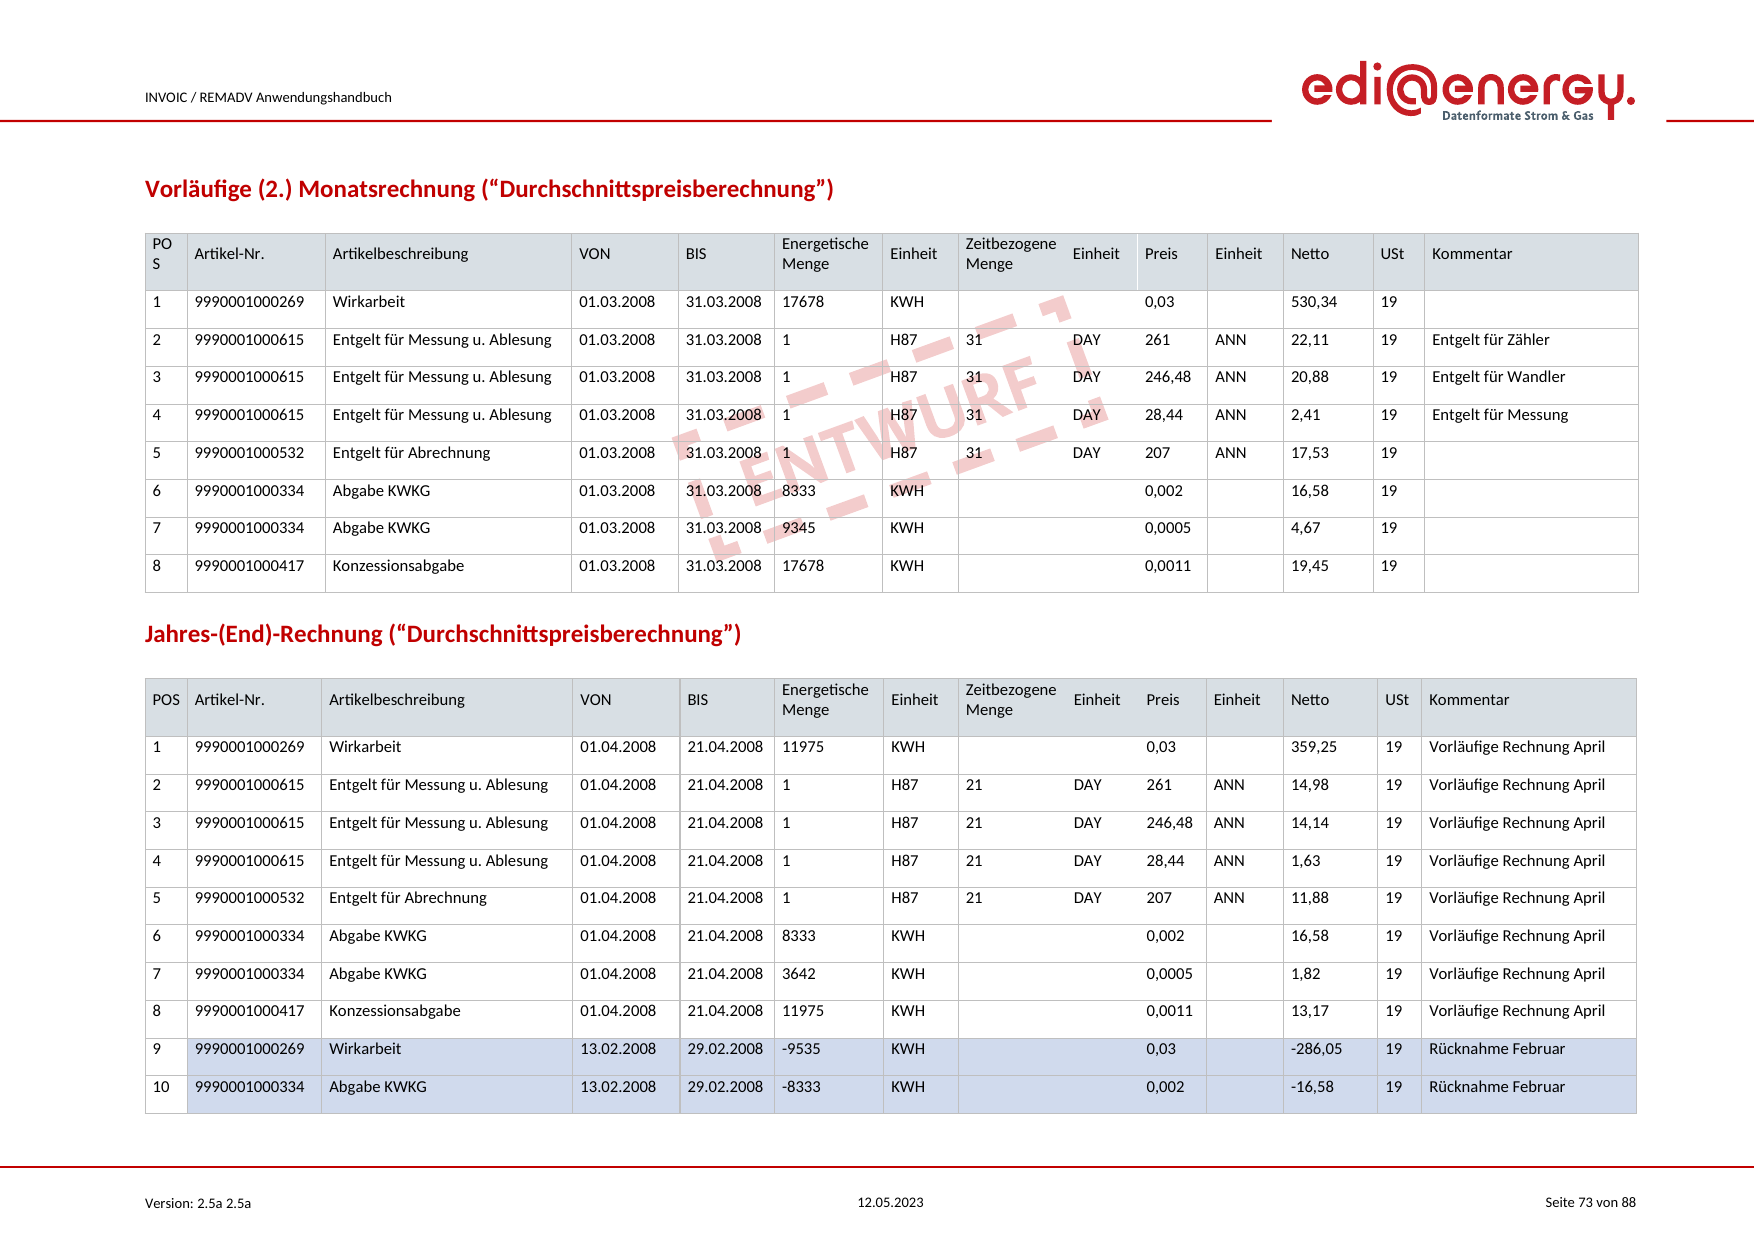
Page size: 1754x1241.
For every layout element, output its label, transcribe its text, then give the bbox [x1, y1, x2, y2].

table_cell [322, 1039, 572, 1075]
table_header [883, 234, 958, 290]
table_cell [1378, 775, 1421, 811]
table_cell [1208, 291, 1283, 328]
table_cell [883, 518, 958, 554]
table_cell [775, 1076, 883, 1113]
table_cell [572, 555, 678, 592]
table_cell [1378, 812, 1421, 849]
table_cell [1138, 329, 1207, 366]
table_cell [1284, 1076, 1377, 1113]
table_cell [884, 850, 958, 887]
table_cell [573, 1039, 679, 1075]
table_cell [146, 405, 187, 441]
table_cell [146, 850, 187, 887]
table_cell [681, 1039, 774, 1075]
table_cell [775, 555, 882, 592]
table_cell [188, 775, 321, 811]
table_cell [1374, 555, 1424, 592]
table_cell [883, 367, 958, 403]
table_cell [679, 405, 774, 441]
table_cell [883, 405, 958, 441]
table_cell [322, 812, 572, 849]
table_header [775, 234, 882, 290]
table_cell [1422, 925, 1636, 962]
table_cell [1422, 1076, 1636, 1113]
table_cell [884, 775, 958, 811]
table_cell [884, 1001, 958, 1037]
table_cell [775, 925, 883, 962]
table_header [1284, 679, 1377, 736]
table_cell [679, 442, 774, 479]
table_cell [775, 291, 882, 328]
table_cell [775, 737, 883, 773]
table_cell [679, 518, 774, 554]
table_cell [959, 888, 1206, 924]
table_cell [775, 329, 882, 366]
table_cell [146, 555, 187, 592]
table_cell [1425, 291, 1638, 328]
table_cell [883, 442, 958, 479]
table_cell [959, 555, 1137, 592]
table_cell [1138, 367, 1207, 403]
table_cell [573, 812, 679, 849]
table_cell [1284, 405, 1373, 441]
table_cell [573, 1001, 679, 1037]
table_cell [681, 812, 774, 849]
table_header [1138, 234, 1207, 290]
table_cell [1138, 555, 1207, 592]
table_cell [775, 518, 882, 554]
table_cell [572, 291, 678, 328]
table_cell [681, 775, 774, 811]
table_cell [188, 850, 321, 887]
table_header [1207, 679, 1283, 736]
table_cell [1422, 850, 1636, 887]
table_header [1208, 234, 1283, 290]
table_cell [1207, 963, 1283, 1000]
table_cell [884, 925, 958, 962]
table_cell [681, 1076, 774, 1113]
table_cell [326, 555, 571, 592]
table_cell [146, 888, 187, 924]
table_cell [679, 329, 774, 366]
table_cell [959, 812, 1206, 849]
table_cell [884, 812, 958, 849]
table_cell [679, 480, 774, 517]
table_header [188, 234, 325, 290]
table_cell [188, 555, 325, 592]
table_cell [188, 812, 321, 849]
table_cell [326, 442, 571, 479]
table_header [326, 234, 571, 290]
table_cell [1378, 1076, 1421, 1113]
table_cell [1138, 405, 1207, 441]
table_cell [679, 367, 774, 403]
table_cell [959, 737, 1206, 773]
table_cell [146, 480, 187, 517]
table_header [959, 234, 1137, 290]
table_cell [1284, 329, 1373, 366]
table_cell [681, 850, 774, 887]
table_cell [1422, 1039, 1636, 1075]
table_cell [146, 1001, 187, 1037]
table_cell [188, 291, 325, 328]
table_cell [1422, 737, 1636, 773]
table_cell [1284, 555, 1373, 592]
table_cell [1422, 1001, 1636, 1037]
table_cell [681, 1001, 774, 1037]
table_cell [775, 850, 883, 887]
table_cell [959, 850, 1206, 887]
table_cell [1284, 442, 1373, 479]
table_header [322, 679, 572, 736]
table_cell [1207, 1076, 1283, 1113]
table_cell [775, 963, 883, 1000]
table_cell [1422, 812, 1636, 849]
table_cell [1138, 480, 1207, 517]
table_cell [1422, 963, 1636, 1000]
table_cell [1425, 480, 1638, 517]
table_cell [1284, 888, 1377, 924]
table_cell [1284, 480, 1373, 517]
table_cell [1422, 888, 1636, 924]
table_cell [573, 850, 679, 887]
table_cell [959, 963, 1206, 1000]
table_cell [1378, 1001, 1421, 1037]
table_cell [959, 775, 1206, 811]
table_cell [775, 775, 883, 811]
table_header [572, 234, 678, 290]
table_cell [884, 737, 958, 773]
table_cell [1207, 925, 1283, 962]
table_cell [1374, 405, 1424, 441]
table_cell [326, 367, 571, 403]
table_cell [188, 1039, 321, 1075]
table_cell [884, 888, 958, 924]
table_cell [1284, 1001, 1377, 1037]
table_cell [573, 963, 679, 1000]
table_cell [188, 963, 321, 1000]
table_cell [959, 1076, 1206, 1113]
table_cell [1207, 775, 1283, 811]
text Jahres-(End)-Rechnung (“Durchschnittspreisberechnung”) [145, 618, 1636, 649]
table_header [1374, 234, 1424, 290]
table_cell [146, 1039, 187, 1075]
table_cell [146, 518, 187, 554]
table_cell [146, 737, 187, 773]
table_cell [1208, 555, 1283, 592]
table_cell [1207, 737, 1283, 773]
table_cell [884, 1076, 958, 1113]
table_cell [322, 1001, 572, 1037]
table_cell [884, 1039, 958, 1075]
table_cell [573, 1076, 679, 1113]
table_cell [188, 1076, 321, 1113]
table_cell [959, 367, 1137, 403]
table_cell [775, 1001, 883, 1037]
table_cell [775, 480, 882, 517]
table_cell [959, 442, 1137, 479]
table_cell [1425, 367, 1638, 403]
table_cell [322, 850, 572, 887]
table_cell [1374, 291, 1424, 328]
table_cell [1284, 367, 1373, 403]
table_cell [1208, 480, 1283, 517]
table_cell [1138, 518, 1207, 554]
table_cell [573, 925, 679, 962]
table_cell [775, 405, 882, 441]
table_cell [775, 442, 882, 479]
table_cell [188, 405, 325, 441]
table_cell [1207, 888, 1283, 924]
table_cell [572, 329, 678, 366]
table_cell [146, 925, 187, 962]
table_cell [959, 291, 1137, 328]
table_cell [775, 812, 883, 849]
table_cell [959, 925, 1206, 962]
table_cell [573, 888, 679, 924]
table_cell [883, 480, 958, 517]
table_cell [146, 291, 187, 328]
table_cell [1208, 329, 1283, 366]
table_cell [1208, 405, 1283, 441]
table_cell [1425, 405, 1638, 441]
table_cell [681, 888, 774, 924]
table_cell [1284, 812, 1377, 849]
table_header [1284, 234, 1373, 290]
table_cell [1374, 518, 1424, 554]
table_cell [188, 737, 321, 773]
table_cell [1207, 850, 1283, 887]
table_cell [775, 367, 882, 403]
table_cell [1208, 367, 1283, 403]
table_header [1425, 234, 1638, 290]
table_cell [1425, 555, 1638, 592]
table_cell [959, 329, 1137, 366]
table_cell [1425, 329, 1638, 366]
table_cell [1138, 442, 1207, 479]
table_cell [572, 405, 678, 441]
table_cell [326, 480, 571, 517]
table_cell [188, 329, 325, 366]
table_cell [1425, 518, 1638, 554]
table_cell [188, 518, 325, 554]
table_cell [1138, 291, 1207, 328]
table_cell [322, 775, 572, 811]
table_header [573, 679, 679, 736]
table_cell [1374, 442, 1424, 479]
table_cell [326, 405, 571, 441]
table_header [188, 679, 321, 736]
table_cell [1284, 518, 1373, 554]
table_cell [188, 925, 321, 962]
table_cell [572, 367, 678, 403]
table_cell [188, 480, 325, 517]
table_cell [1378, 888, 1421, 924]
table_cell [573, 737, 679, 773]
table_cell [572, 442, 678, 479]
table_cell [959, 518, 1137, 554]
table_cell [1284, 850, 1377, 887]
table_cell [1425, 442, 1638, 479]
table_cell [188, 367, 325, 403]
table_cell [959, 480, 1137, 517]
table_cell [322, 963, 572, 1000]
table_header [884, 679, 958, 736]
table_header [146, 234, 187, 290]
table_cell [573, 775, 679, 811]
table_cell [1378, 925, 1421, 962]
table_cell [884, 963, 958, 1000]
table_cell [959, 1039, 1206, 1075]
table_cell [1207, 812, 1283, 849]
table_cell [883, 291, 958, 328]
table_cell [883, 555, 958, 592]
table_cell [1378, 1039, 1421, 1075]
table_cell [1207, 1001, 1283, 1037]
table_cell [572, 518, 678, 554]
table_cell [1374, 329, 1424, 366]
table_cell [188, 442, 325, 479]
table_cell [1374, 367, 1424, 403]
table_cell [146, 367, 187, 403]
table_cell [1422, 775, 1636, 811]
text Vorläufige (2.) Monatsrechnung (“Durchschnittspreisberechnung”) [145, 173, 1636, 203]
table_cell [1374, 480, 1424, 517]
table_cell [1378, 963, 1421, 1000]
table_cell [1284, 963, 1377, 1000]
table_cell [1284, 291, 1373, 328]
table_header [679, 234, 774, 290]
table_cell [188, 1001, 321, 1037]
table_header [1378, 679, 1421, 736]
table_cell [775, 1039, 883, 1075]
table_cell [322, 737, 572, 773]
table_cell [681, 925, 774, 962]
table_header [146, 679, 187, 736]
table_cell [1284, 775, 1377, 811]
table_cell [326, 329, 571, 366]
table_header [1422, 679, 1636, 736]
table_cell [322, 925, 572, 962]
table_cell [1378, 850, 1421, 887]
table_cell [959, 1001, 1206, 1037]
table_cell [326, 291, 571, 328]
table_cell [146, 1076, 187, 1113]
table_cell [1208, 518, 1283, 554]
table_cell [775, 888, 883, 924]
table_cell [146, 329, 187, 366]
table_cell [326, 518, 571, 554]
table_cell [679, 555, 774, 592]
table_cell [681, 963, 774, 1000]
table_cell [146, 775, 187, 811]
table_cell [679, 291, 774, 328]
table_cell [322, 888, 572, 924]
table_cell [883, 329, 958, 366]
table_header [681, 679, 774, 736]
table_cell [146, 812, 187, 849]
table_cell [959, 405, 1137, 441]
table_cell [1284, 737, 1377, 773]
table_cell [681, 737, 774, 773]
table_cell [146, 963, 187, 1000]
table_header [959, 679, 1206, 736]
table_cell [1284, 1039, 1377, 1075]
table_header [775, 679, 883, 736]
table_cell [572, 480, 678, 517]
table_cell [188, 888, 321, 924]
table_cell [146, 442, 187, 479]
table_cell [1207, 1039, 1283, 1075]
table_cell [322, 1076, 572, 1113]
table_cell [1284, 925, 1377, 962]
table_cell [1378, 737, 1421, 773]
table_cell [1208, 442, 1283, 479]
